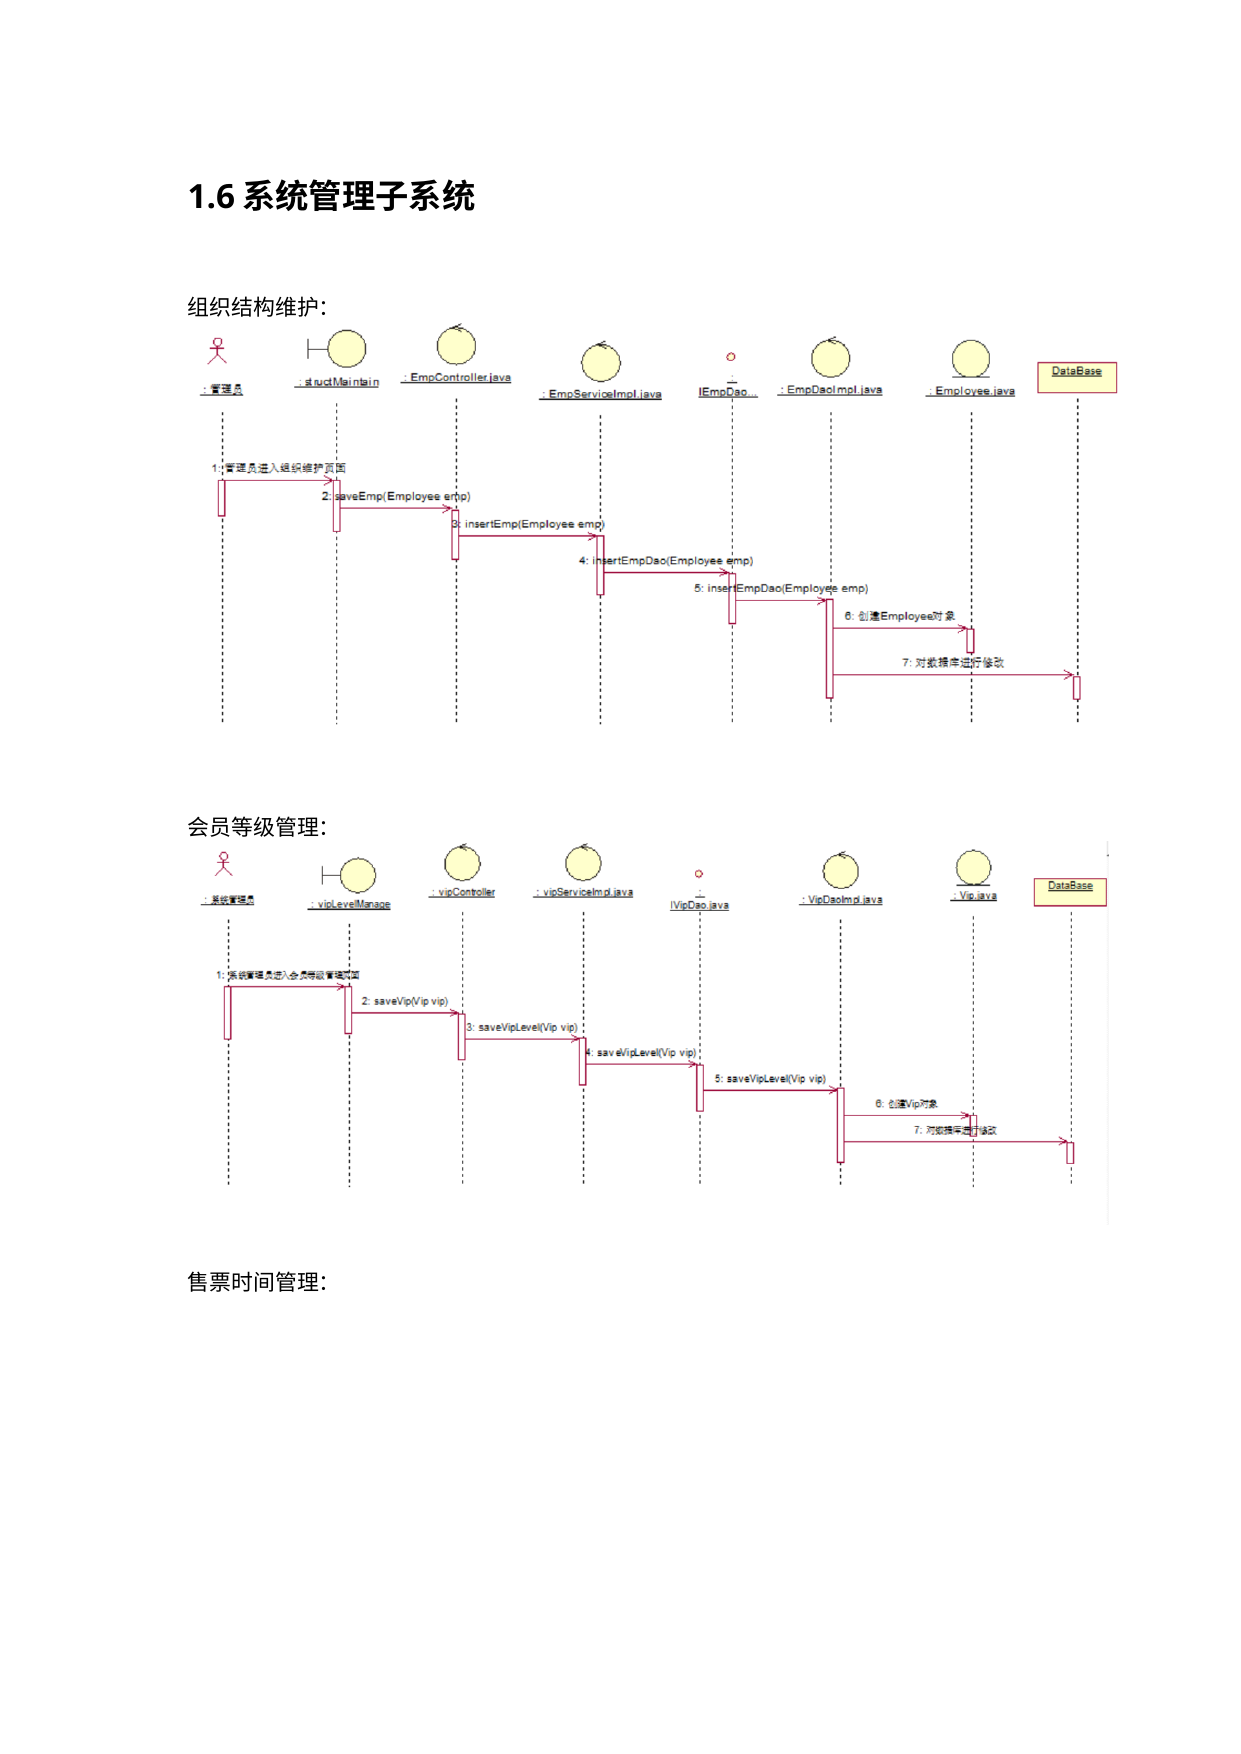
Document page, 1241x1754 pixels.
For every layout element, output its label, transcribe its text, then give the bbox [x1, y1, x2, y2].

subtitle 1.6系统管理子系统 [187, 162, 1053, 227]
text 组织结构维护： [187, 289, 1053, 321]
text 售票时间管理： [187, 1264, 1053, 1297]
text 会员等级管理： [187, 809, 1053, 841]
